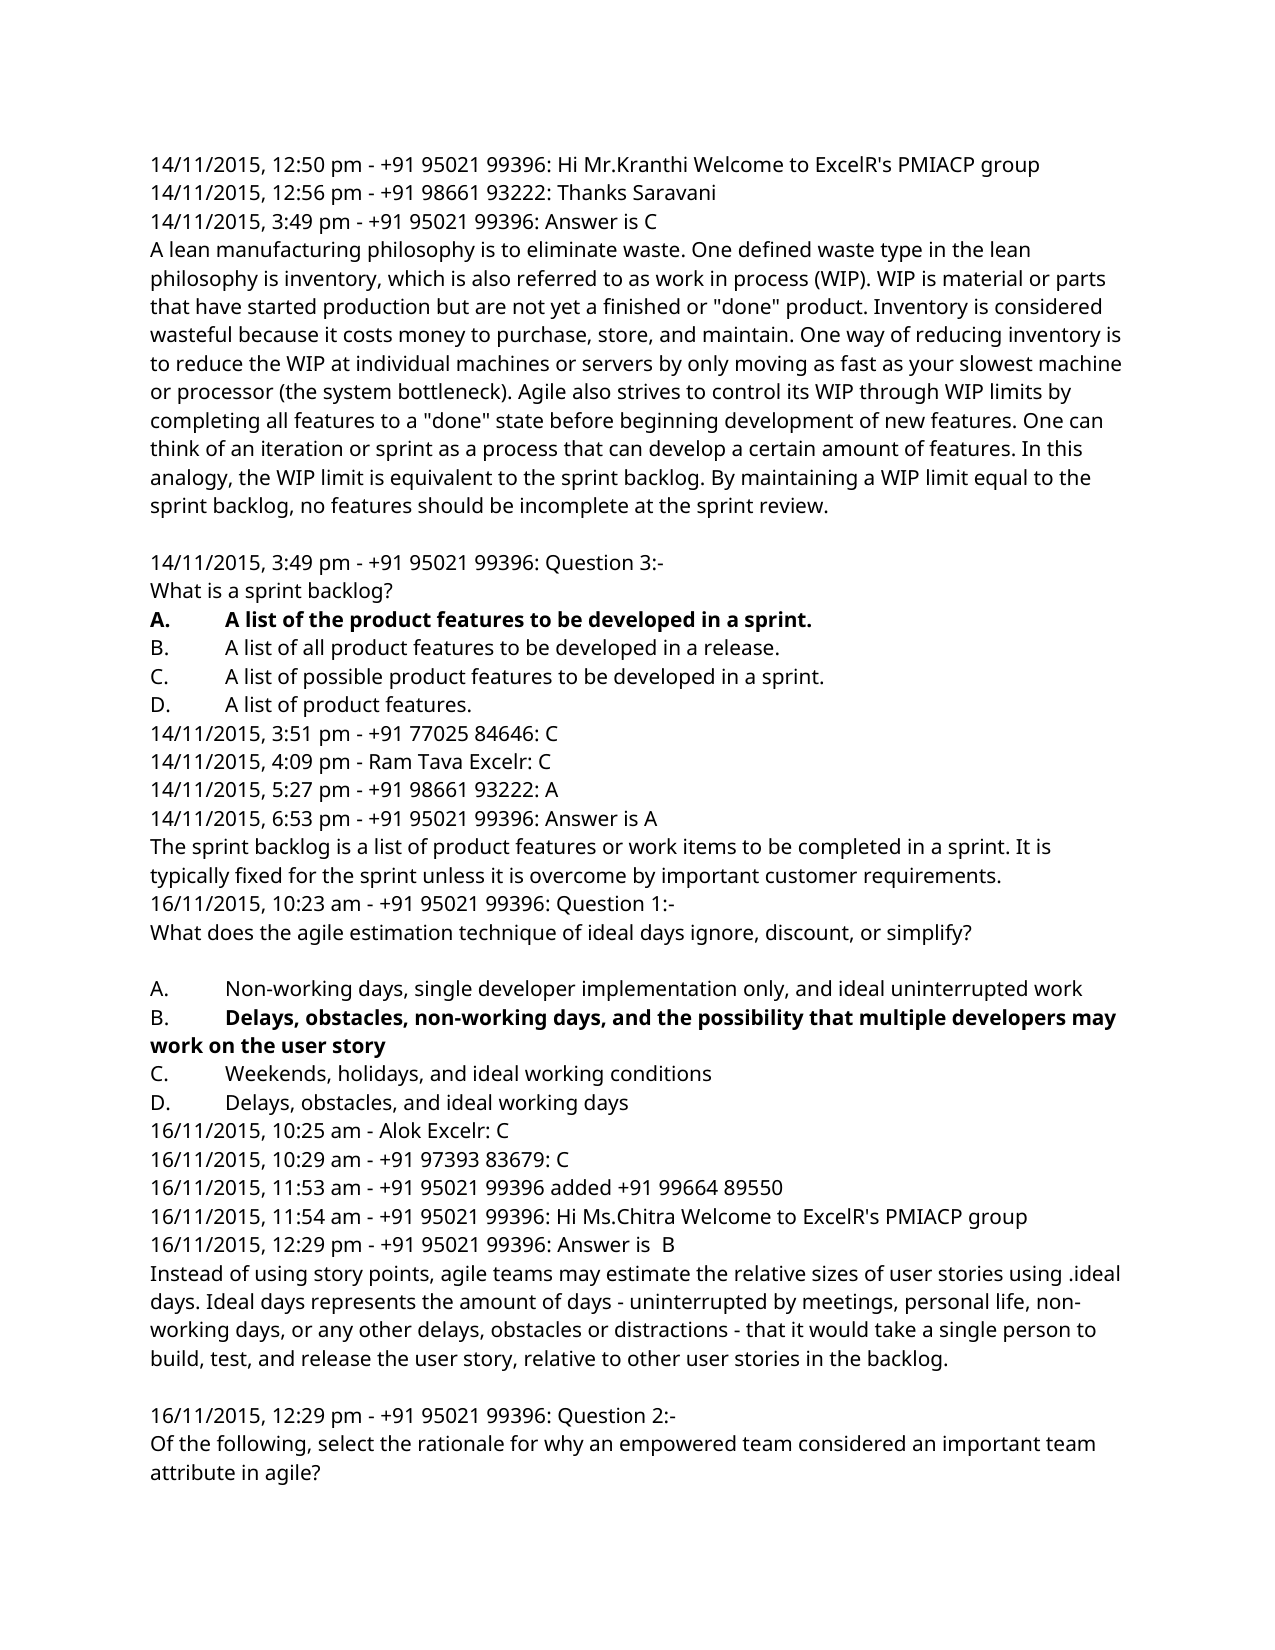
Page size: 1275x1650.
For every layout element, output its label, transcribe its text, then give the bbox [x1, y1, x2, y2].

text Instead of using story points, agile teams may estimate the relative sizes of user stories using .ideal days. Ideal days represents the amount of days - uninterrupted by meetings, personal life, non-working days, or any other delays, obstacles or distractions - that it would take a single person to build, test, and release the user story, relative to other user stories in the backlog. [150, 1259, 1125, 1372]
text 16/11/2015, 11:53 am - [150, 1173, 1125, 1202]
text B. Delays, obstacles, non-working days, and the possibility that multiple developers may work on the user story [150, 1003, 1125, 1059]
text 16/11/2015, 11:54 am - [150, 1202, 1125, 1230]
text 16/11/2015, 10:29 am - [150, 1145, 1125, 1173]
text What is a sprint backlog? [150, 577, 1125, 605]
text 14/11/2015, 3:49 pm - [150, 548, 1125, 577]
text C. Weekends, holidays, and ideal working conditions [150, 1059, 1125, 1088]
text D. A list of product features. [150, 690, 1125, 719]
text 16/11/2015, 10:23 am - [150, 889, 1125, 918]
text A. A list of the product features to be developed in a sprint. [150, 605, 1125, 633]
text What does the agile estimation technique of ideal days ignore, discount, or simplify? [150, 918, 1125, 946]
text 14/11/2015, 12:50 pm - [150, 150, 1125, 178]
text 14/11/2015, 4:09 pm - Ram Tava Excelr: C [150, 747, 1125, 776]
text 14/11/2015, 3:49 pm - [150, 207, 1125, 235]
text A lean manufacturing philosophy is to eliminate waste. One defined waste type in the lean philosophy is inventory, which is also referred to as work in process (WIP). WIP is material or parts that have started production but are not yet a finished or "done" product. Inventory is considered wasteful because it costs money to purchase, store, and maintain. One way of reducing inventory is to reduce the WIP at individual machines or servers by only moving as fast as your slowest machine or processor (the system bottleneck). Agile also strives to control its WIP through WIP limits by completing all features to a "done" state before beginning development of new features. One can think of an iteration or sprint as a process that can develop a certain amount of features. In this analogy, the WIP limit is equivalent to the sprint backlog. By maintaining a WIP limit equal to the sprint backlog, no features should be incomplete at the sprint review. [150, 235, 1125, 520]
text 16/11/2015, 12:29 pm - [150, 1230, 1125, 1259]
text 16/11/2015, 10:25 am - Alok Excelr: C [150, 1116, 1125, 1145]
text 14/11/2015, 3:51 pm - [150, 719, 1125, 747]
text The sprint backlog is a list of product features or work items to be completed in a sprint. It is typically fixed for the sprint unless it is overcome by important customer requirements. [150, 832, 1125, 889]
text 14/11/2015, 12:56 pm - [150, 178, 1125, 207]
text B. A list of all product features to be developed in a release. [150, 633, 1125, 662]
text Of the following, select the rationale for why an empowered team considered an important team attribute in agile? [150, 1429, 1125, 1486]
text 16/11/2015, 12:29 pm - [150, 1401, 1125, 1429]
text C. A list of possible product features to be developed in a sprint. [150, 662, 1125, 690]
text 14/11/2015, 5:27 pm - [150, 776, 1125, 804]
text 14/11/2015, 6:53 pm - [150, 804, 1125, 832]
text A. Non-working days, single developer implementation only, and ideal uninterrupted work [150, 974, 1125, 1003]
text D. Delays, obstacles, and ideal working days [150, 1088, 1125, 1116]
